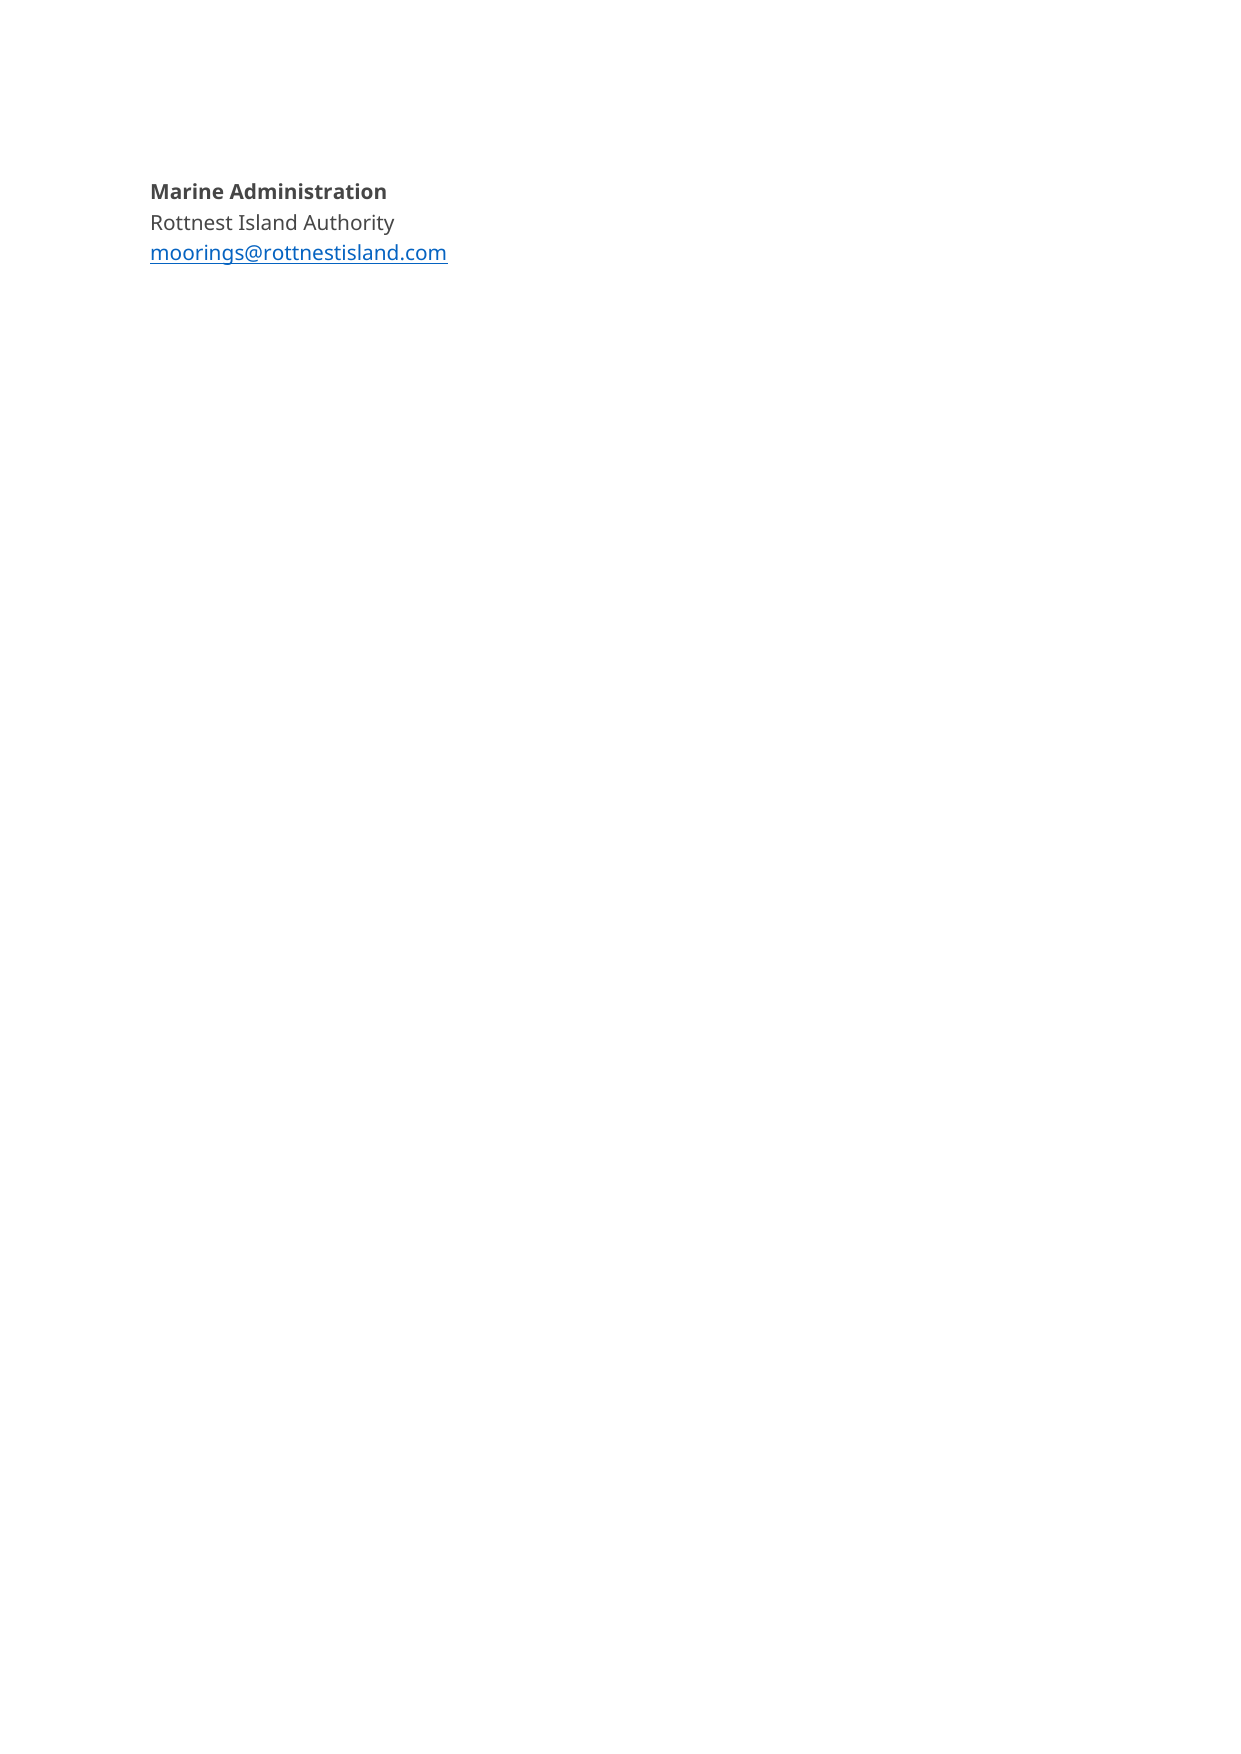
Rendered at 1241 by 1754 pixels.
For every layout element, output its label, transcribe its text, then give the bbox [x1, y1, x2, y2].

text moorings@rottnestisland.com [150, 238, 1090, 267]
text Rottnest Island Authority [150, 208, 1090, 236]
text Marine Administration [150, 177, 1090, 206]
